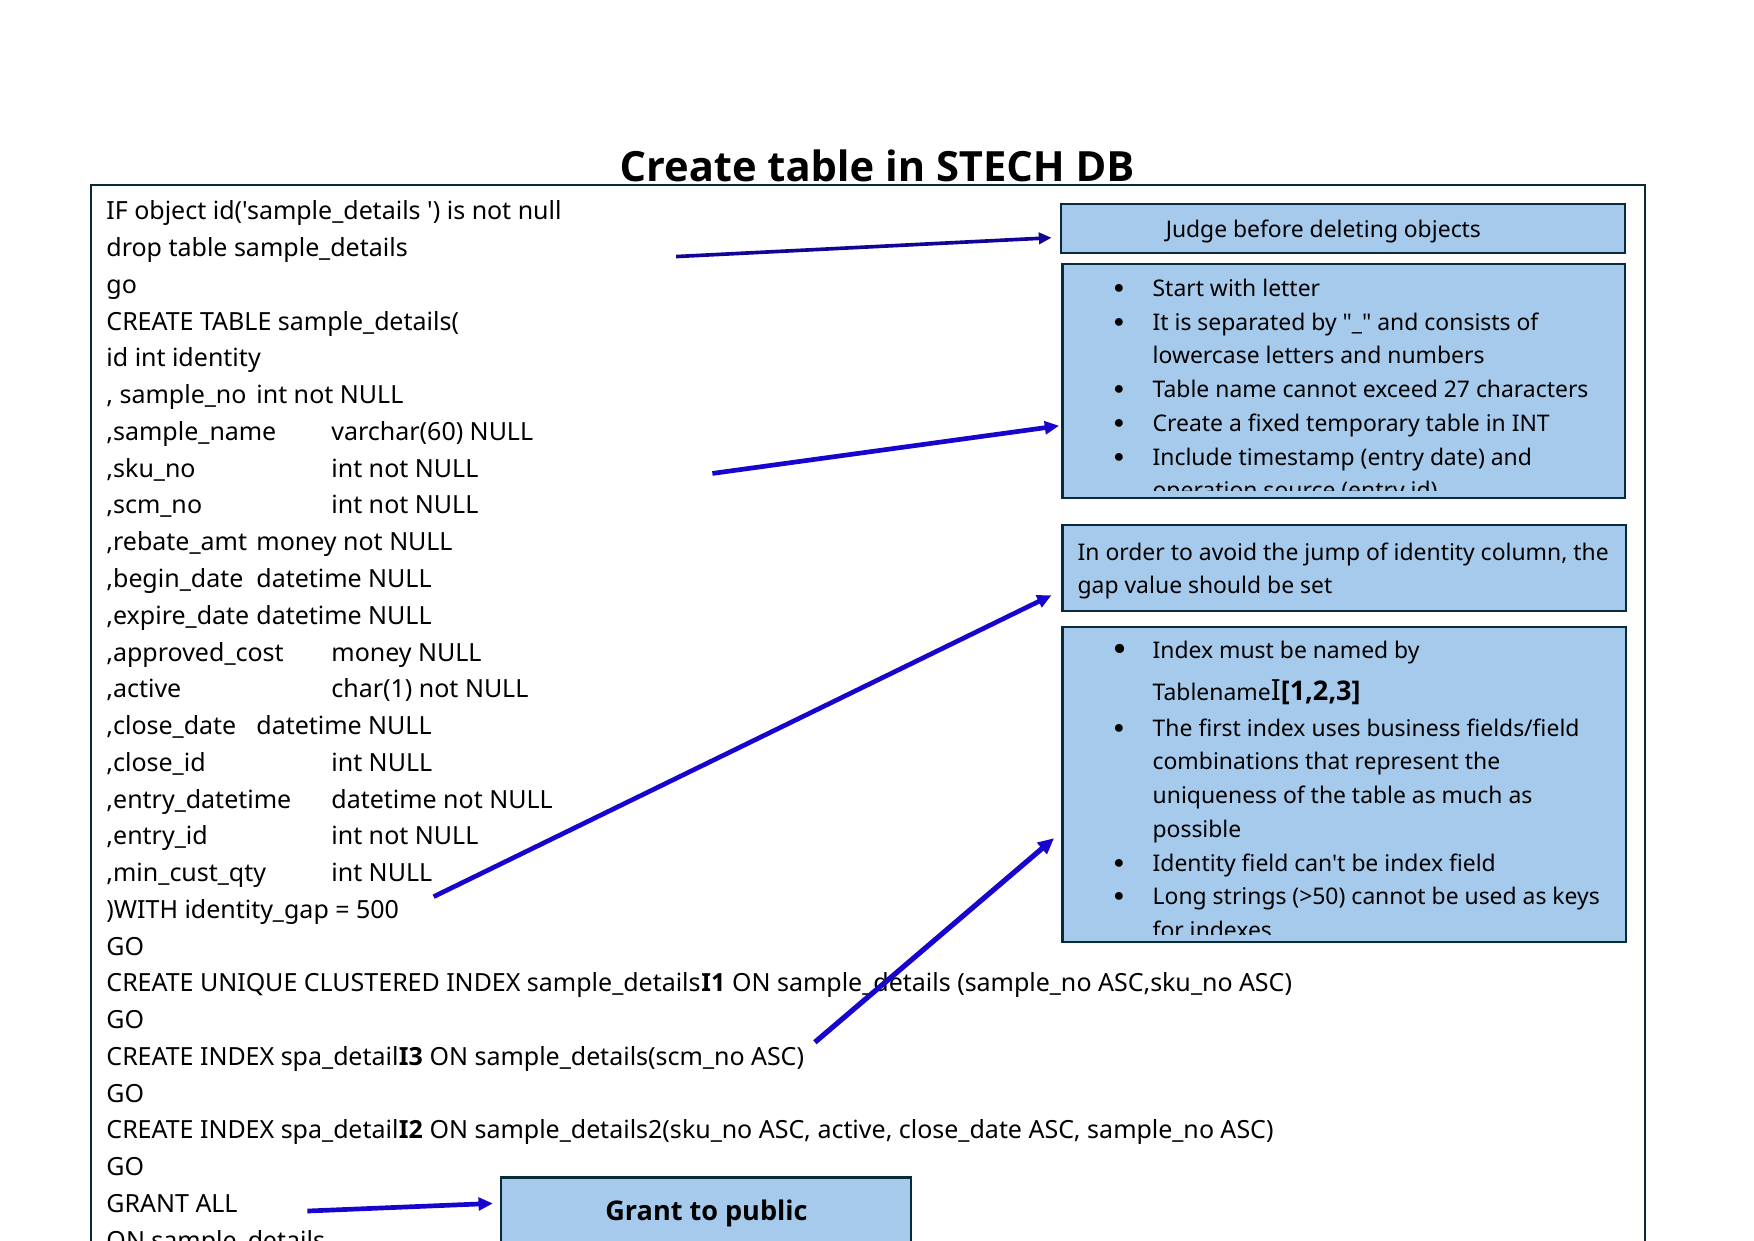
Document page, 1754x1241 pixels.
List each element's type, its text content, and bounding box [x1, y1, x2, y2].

text Create table in STECH DB [150, 137, 1604, 184]
